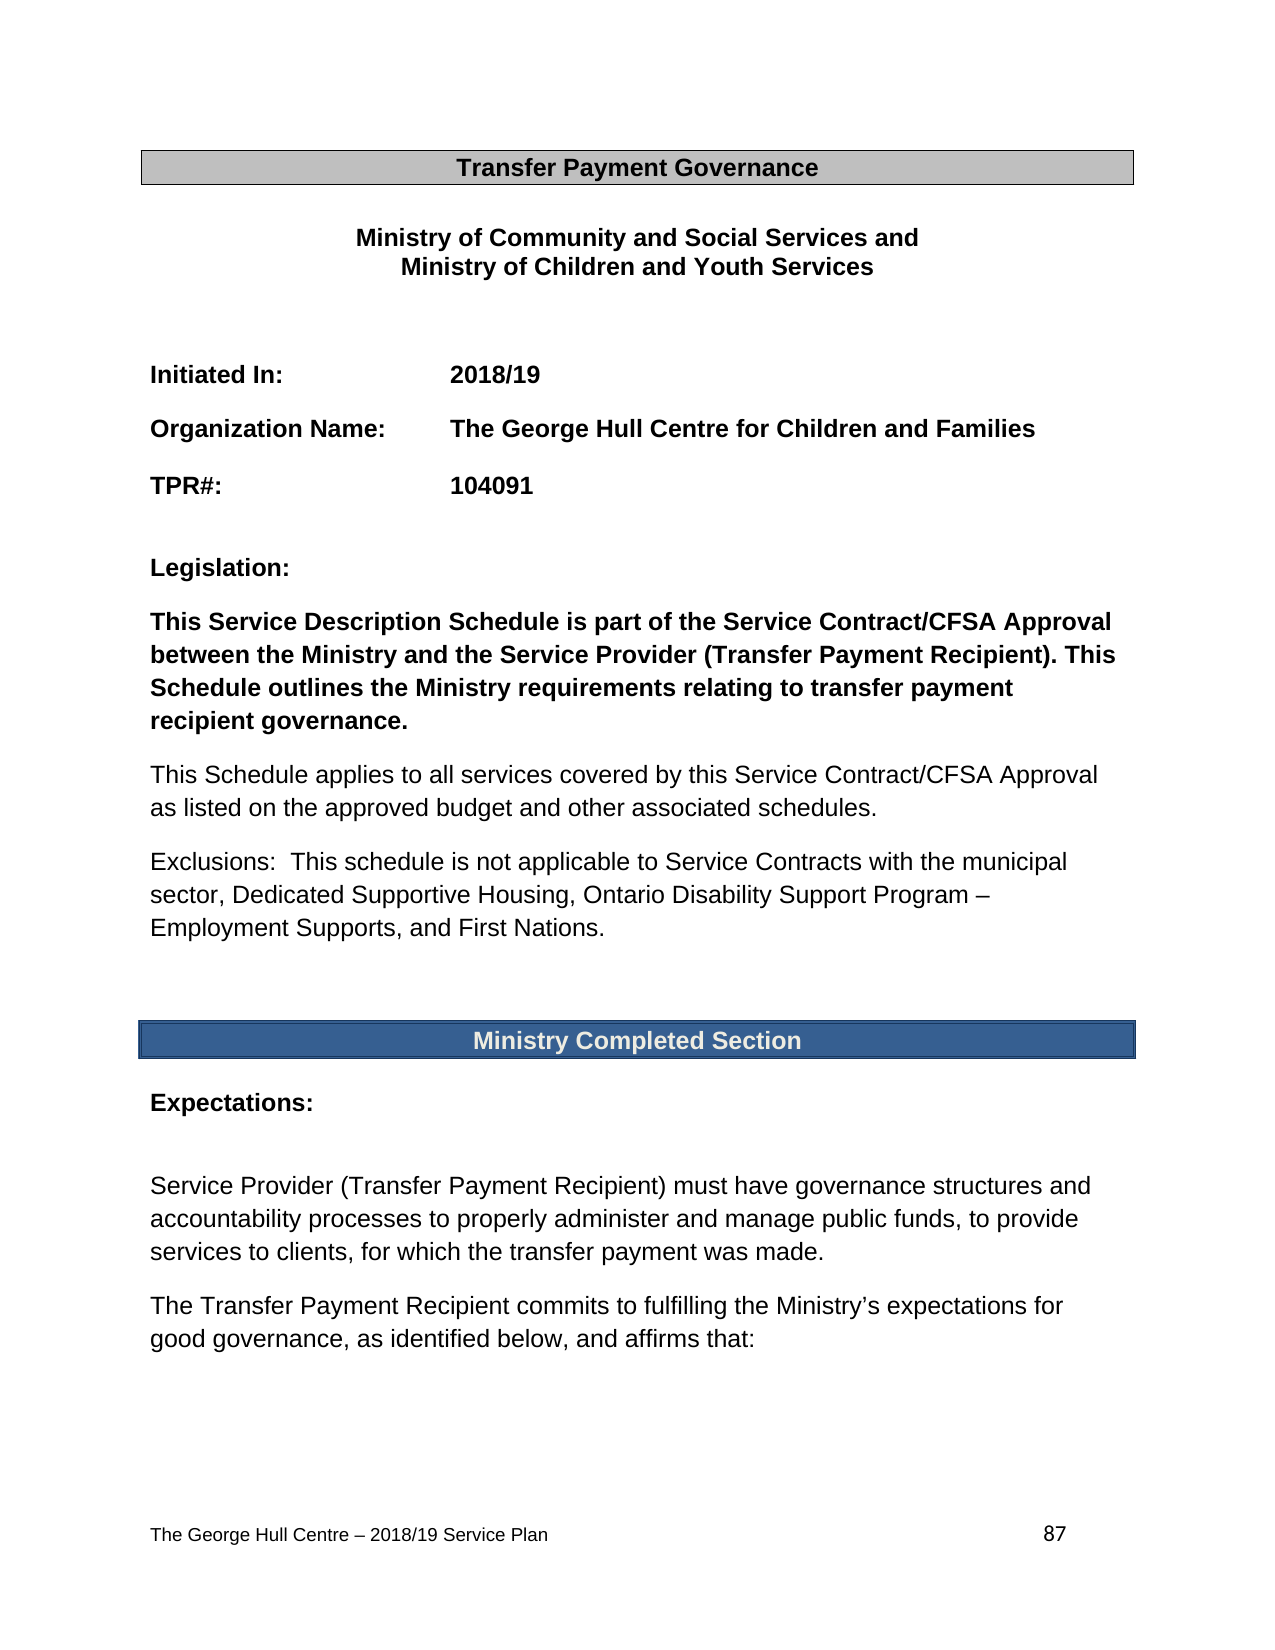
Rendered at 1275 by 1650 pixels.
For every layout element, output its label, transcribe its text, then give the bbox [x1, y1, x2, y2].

text Legislation: [150, 553, 1125, 582]
text Exclusions: This schedule is not applicable to Service Contracts with the municipal sector, Dedicated Supportive Housing, Ontario Disability Support Program – Employment Supports, and First Nations. [150, 847, 1125, 941]
text Service Provider (Transfer Payment Recipient) must have governance structures and accountability processes to properly administer and manage public funds, to provide services to clients, for which the transfer payment was made. [150, 1171, 1125, 1266]
text Expectations: [150, 1088, 1125, 1117]
text Initiated In: 2018/19 [150, 360, 1125, 389]
text This Schedule applies to all services covered by this Service Contract/CFSA Approval as listed on the approved budget and other associated schedules. [150, 760, 1125, 822]
text Ministry Completed Section [142, 1024, 1133, 1056]
text Ministry of Community and Social Services and [150, 223, 1125, 252]
text Ministry of Children and Youth Services [150, 252, 1125, 281]
text This Service Description Schedule is part of the Service Contract/CFSA Approval between the Ministry and the Service Provider (Transfer Payment Recipient). This Schedule outlines the Ministry requirements relating to transfer payment recipient governance. [150, 607, 1125, 735]
subtitle Transfer Payment Governance [142, 151, 1133, 184]
title Organization Name: The George Hull Centre for Children and Families [150, 414, 1125, 442]
text The Transfer Payment Recipient commits to fulfilling the Ministry’s expectations for good governance, as identified below, and affirms that: [150, 1291, 1125, 1353]
title TPR#: 104091 [150, 471, 1125, 500]
